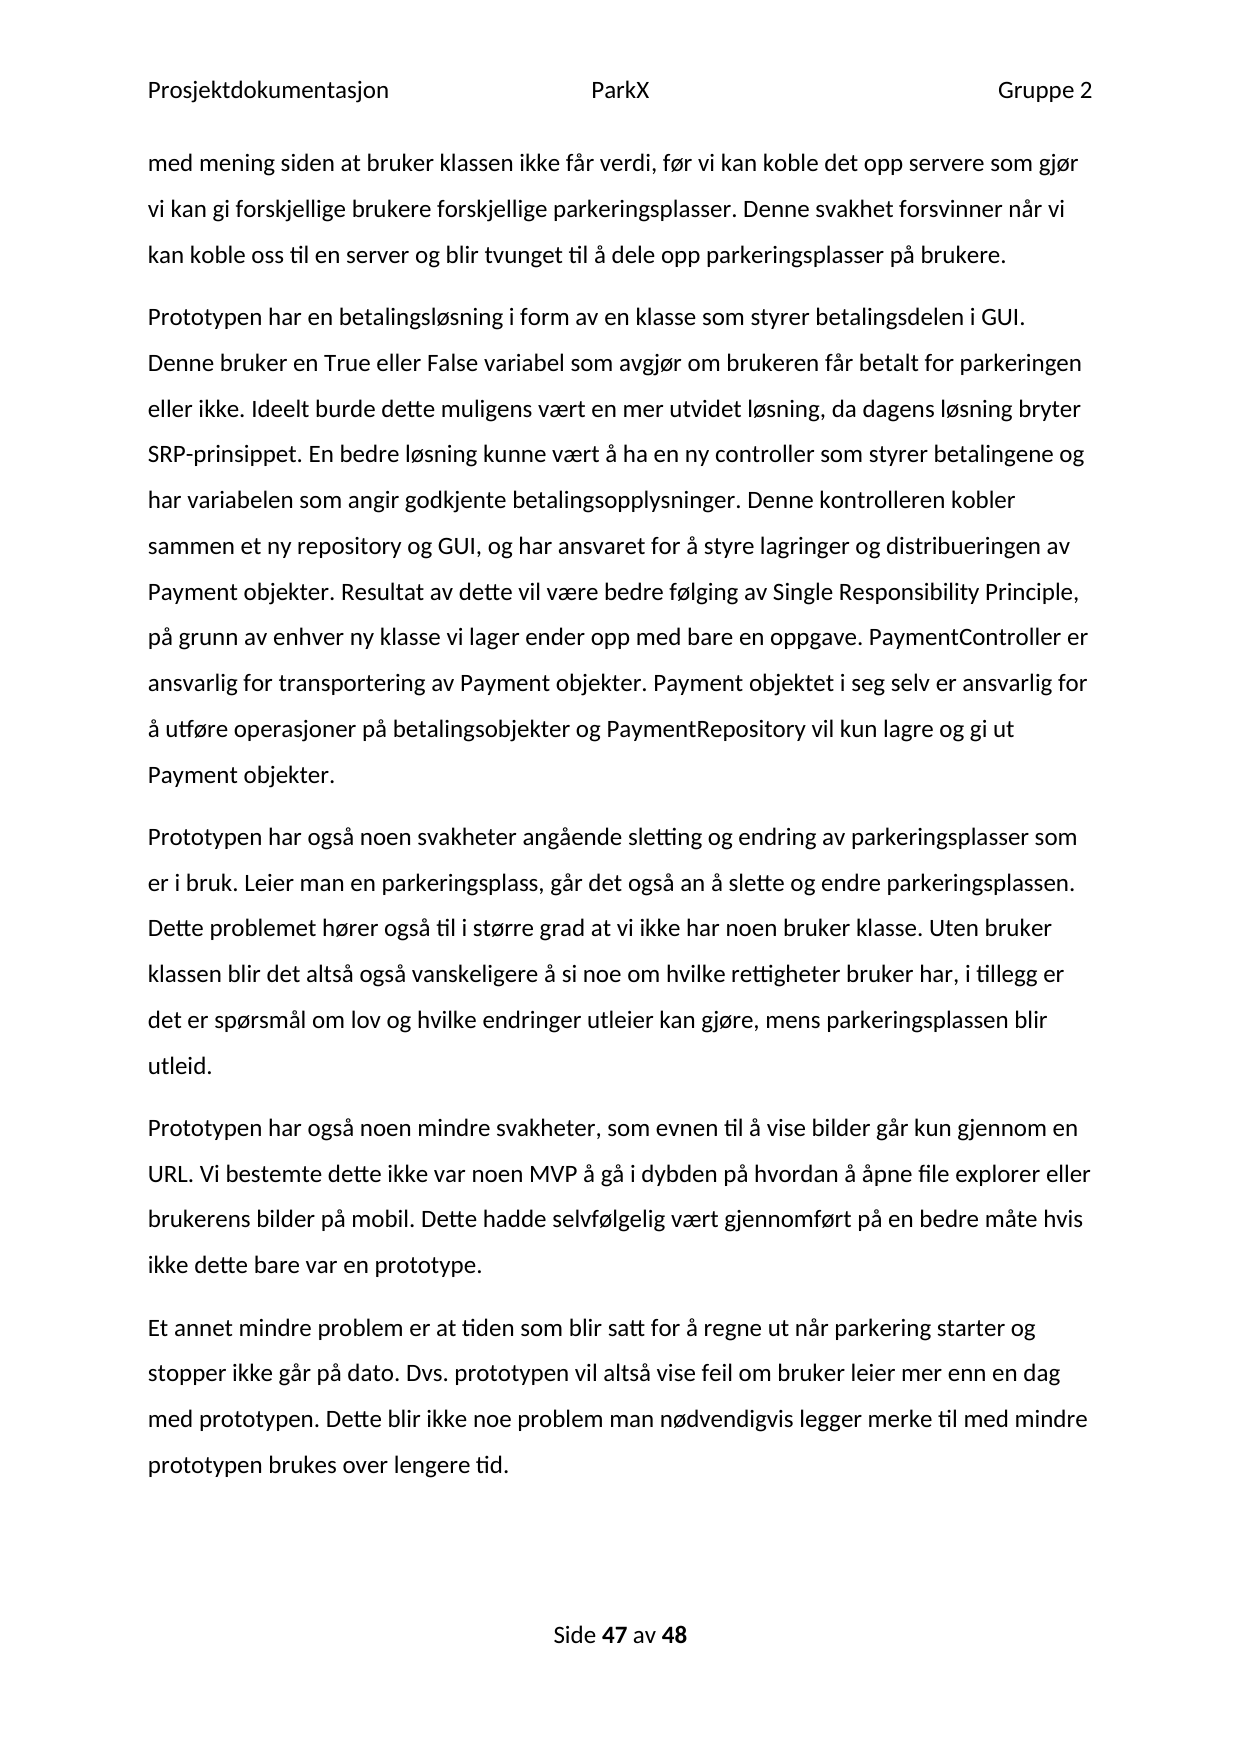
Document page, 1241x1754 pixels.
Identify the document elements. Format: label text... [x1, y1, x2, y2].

text Prototypen har også noen svakheter angående sletting og endring av parkeringsplasser som er i bruk. Leier man en parkeringsplass, går det også an å slette og endre parkeringsplassen. Dette problemet hører også til i større grad at vi ikke har noen bruker klasse. Uten bruker klassen blir det altså også vanskeligere å si noe om hvilke rettigheter bruker har, i tillegg er det er spørsmål om lov og hvilke endringer utleier kan gjøre, mens parkeringsplassen blir utleid. [148, 821, 1093, 1080]
text Prototypen har også noen mindre svakheter, som evnen til å vise bilder går kun gjennom en URL. Vi bestemte dette ikke var noen MVP å gå i dybden på hvordan å åpne file explorer eller brukerens bilder på mobil. Dette hadde selvfølgelig vært gjennomført på en bedre måte hvis ikke dette bare var en prototype. [148, 1112, 1093, 1280]
text Et annet mindre problem er at tiden som blir satt for å regne ut når parkering starter og stopper ikke går på dato. Dvs. prototypen vil altså vise feil om bruker leier mer enn en dag med prototypen. Dette blir ikke noe problem man nødvendigvis legger merke til med mindre prototypen brukes over lengere tid. [148, 1312, 1093, 1479]
text Prototypen har en betalingsløsning i form av en klasse som styrer betalingsdelen i GUI. Denne bruker en True eller False variabel som avgjør om brukeren får betalt for parkeringen eller ikke. Ideelt burde dette muligens vært en mer utvidet løsning, da dagens løsning bryter SRP-prinsippet. En bedre løsning kunne vært å ha en ny controller som styrer betalingene og har variabelen som angir godkjente betalingsopplysninger. Denne kontrolleren kobler sammen et ny repository og GUI, og har ansvaret for å styre lagringer og distribueringen av Payment objekter. Resultat av dette vil være bedre følging av Single Responsibility Principle, på grunn av enhver ny klasse vi lager ender opp med bare en oppgave. PaymentController er ansvarlig for transportering av Payment objekter. Payment objektet i seg selv er ansvarlig for å utføre operasjoner på betalingsobjekter og PaymentRepository vil kun lagre og gi ut Payment objekter. [148, 301, 1093, 789]
